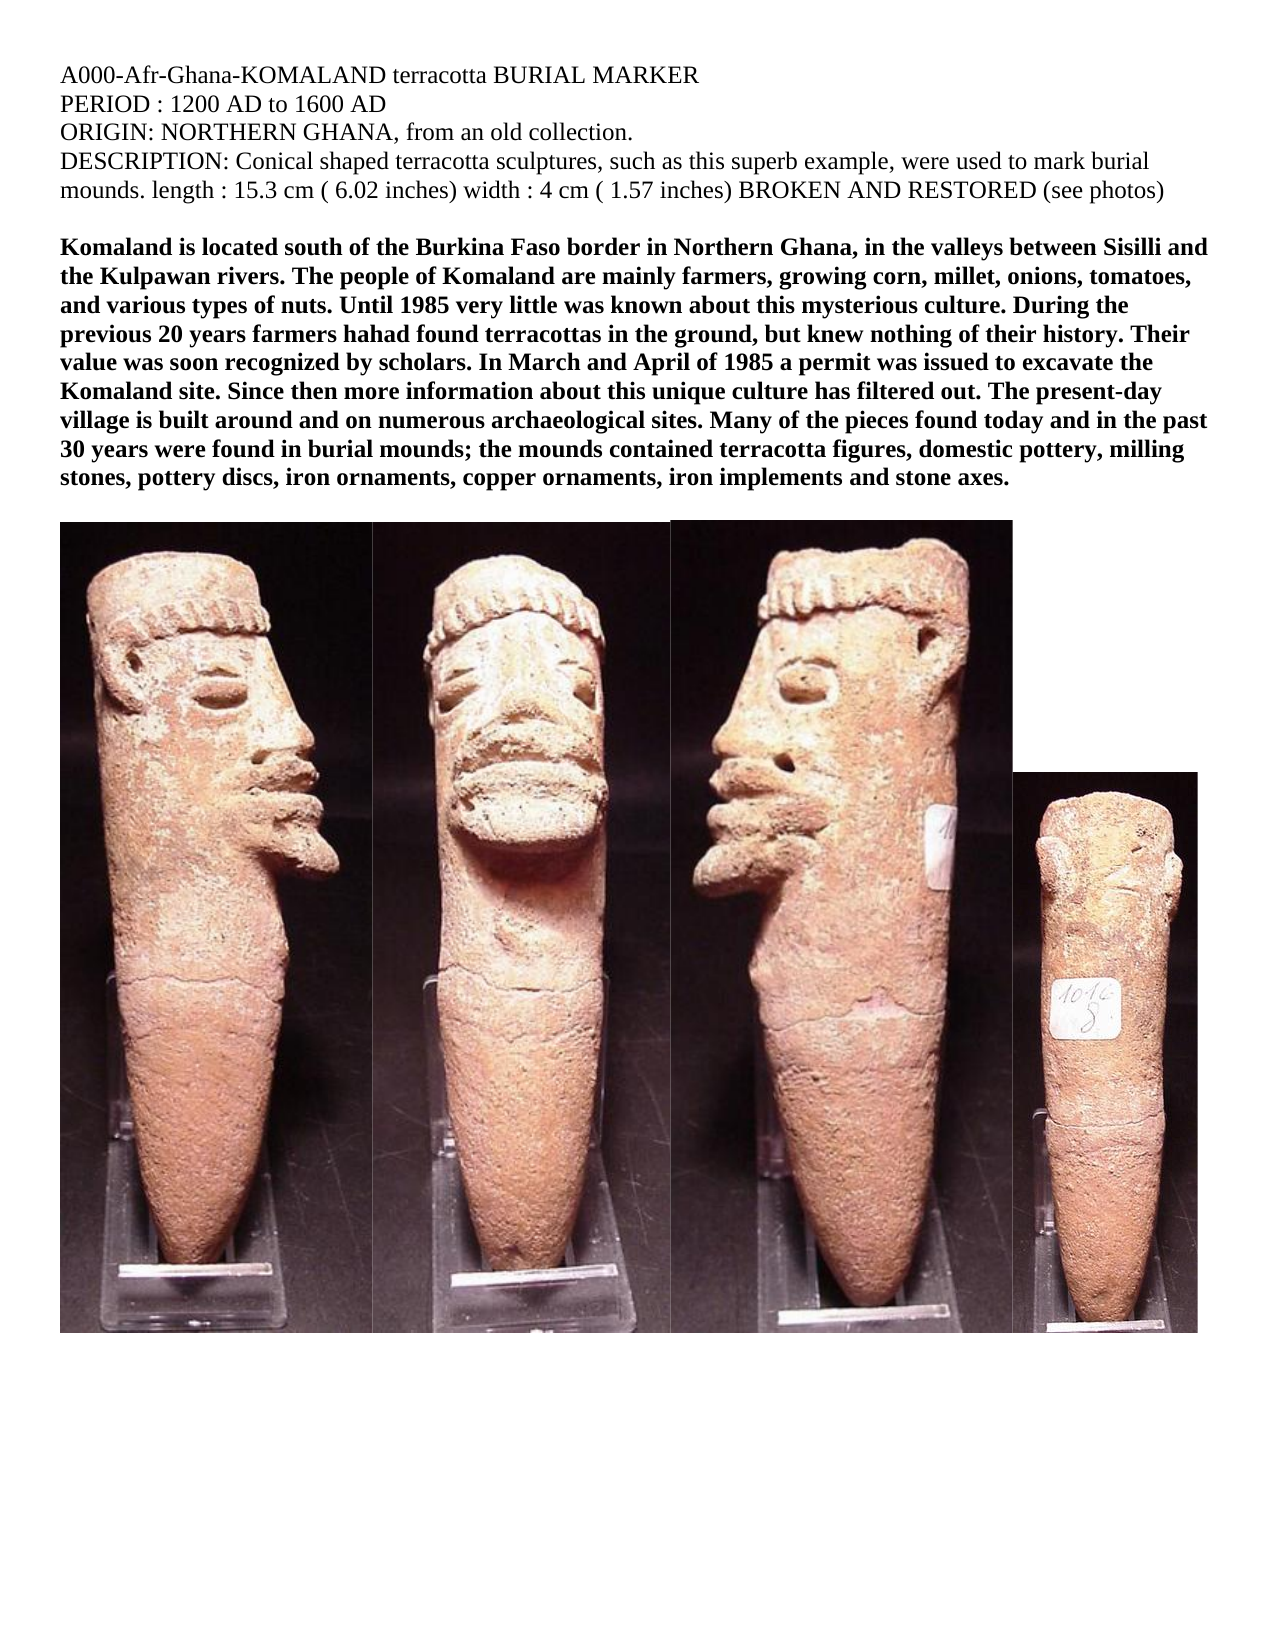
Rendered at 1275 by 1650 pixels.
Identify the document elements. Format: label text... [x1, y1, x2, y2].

text A000-Afr-Ghana-KOMALAND terracotta BURIAL MARKER [60, 60, 1215, 89]
picture [60, 520, 1198, 1333]
text PERIOD : 1200 AD to 1600 AD [60, 89, 1215, 117]
text DESCRIPTION: Conical shaped terracotta sculptures, such as this superb example, were used to mark burial mounds. length : 15.3 cm ( 6.02 inches) width : 4 cm ( 1.57 inches) BROKEN AND RESTORED (see photos) [60, 146, 1215, 204]
text Komaland is located south of the Burkina Faso border in Northern Ghana, in the valleys between Sisilli and the Kulpawan rivers. The people of Komaland are mainly farmers, growing corn, millet, onions, tomatoes, and various types of nuts. Until 1985 very little was known about this mysterious culture. During the previous 20 years farmers hahad found terracottas in the ground, but knew nothing of their history. Their value was soon recognized by scholars. In March and April of 1985 a permit was issued to excavate the Komaland site. Since then more information about this unique culture has filtered out. The present-day village is built around and on numerous archaeological sites. Many of the pieces found today and in the past 30 years were found in burial mounds; the mounds contained terracotta figures, domestic pottery, milling stones, pottery discs, iron ornaments, copper ornaments, iron implements and stone axes. [60, 232, 1215, 491]
text ORIGIN: NORTHERN GHANA, from an old collection. [60, 117, 1215, 146]
